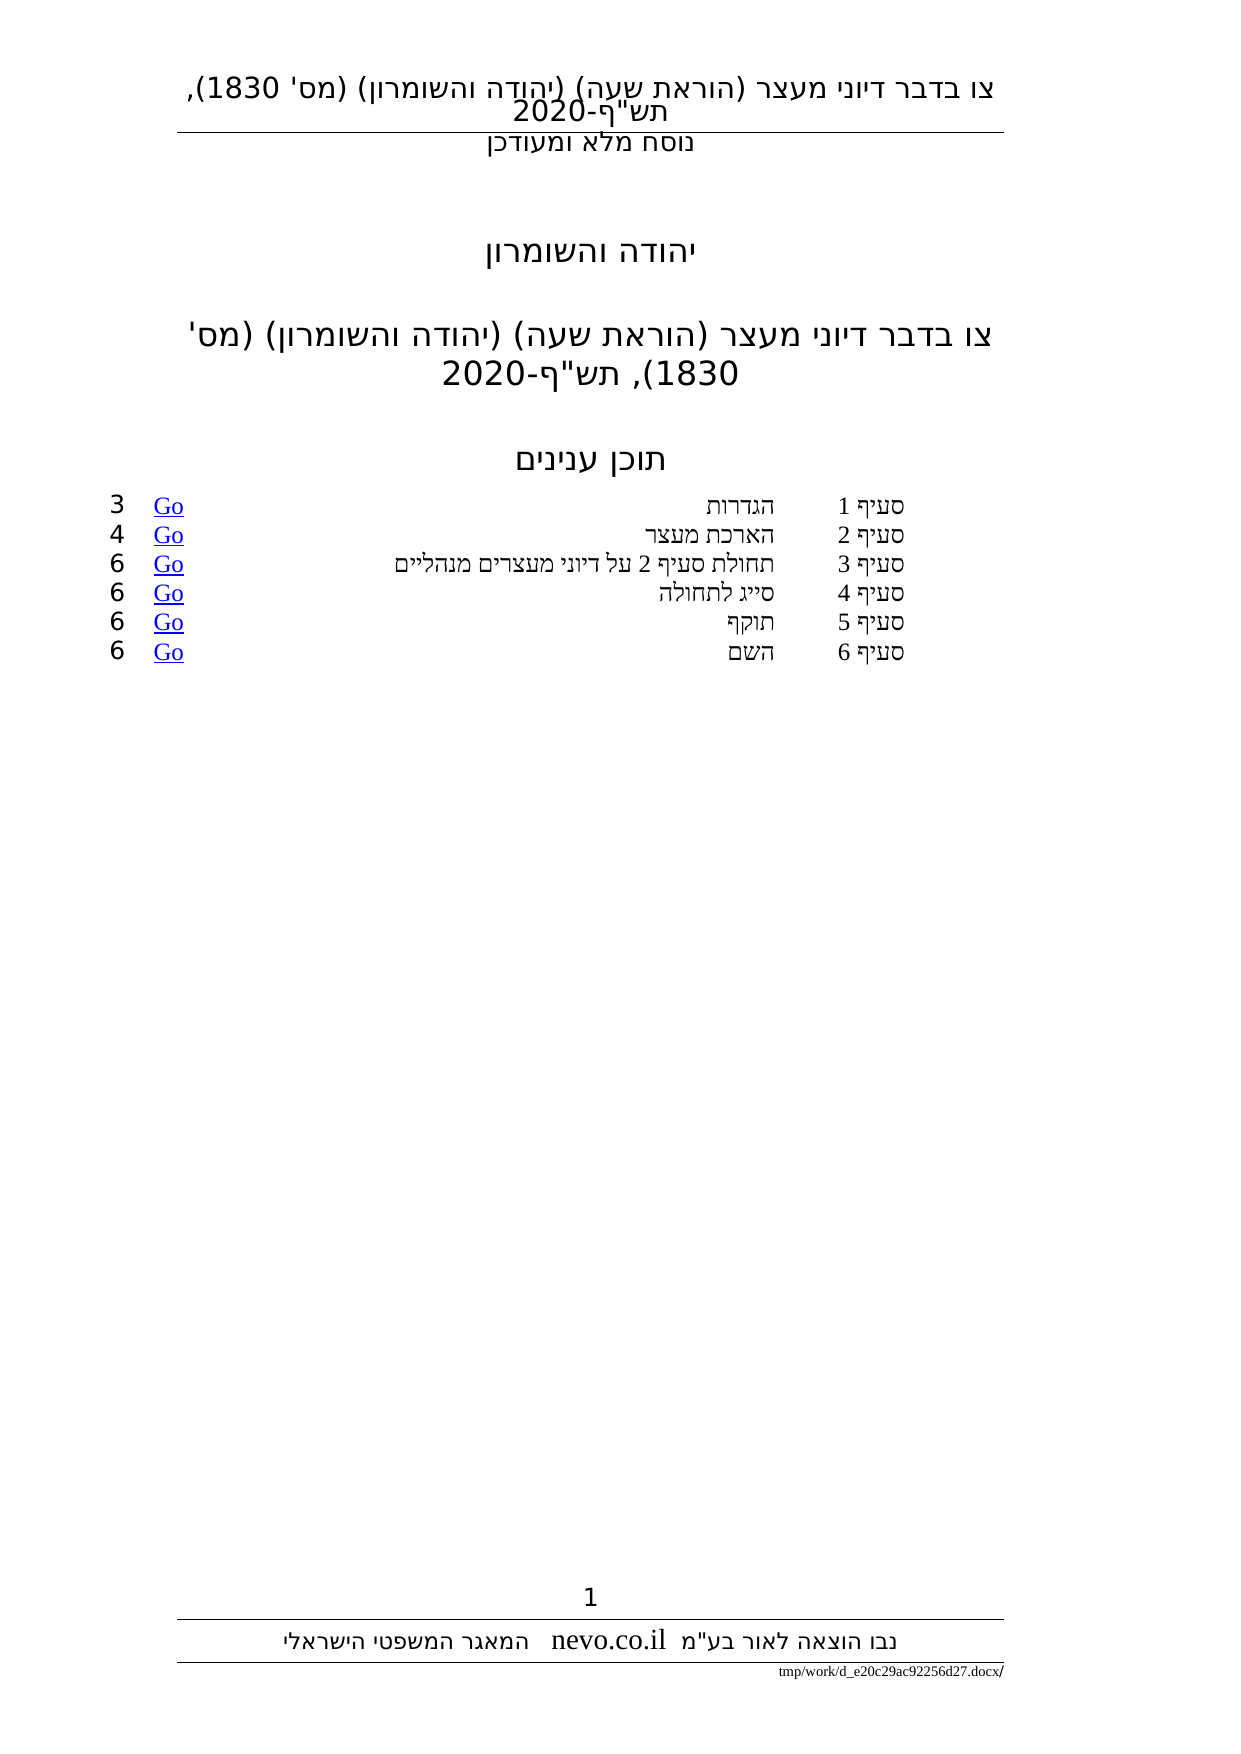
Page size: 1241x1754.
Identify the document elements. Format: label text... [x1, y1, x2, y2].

table_cell סעיף 5 [786, 608, 916, 637]
table_cell הארכת מעצר [195, 520, 786, 549]
table_cell 4 [48, 608, 136, 637]
table_cell Go [136, 608, 195, 637]
table_cell סייג לתחולה [195, 578, 786, 607]
table_cell Go [136, 578, 195, 607]
table_cell סעיף 4 [786, 578, 916, 607]
table_header סעיף 1 [786, 491, 916, 520]
table_cell תחולת סעיף 2 על דיוני מעצרים מנהליים [195, 549, 786, 578]
table_cell תוקף [195, 608, 786, 637]
table_cell 4 [48, 549, 136, 578]
table_cell סעיף 3 [786, 549, 916, 578]
table_cell 4 [48, 578, 136, 607]
table_header הגדרות [195, 491, 786, 520]
table_header 2 [48, 491, 136, 520]
text צו בדבר דיוני מעצר (הוראת שעה) (יהודה והשומרון) (מס' 1830), תש"ף-2020 [177, 316, 1004, 393]
text יהודה והשומרון [177, 231, 1004, 270]
table_cell Go [136, 637, 195, 666]
table_cell סעיף 6 [786, 637, 916, 666]
table_cell Go [136, 549, 195, 578]
table_cell השם [195, 637, 786, 666]
table_cell 4 [48, 637, 136, 666]
table_cell 3 [48, 520, 136, 549]
table_cell Go [136, 520, 195, 549]
table_cell סעיף 2 [786, 520, 916, 549]
table_header Go [136, 491, 195, 520]
text תוכן ענינים [177, 439, 1004, 478]
